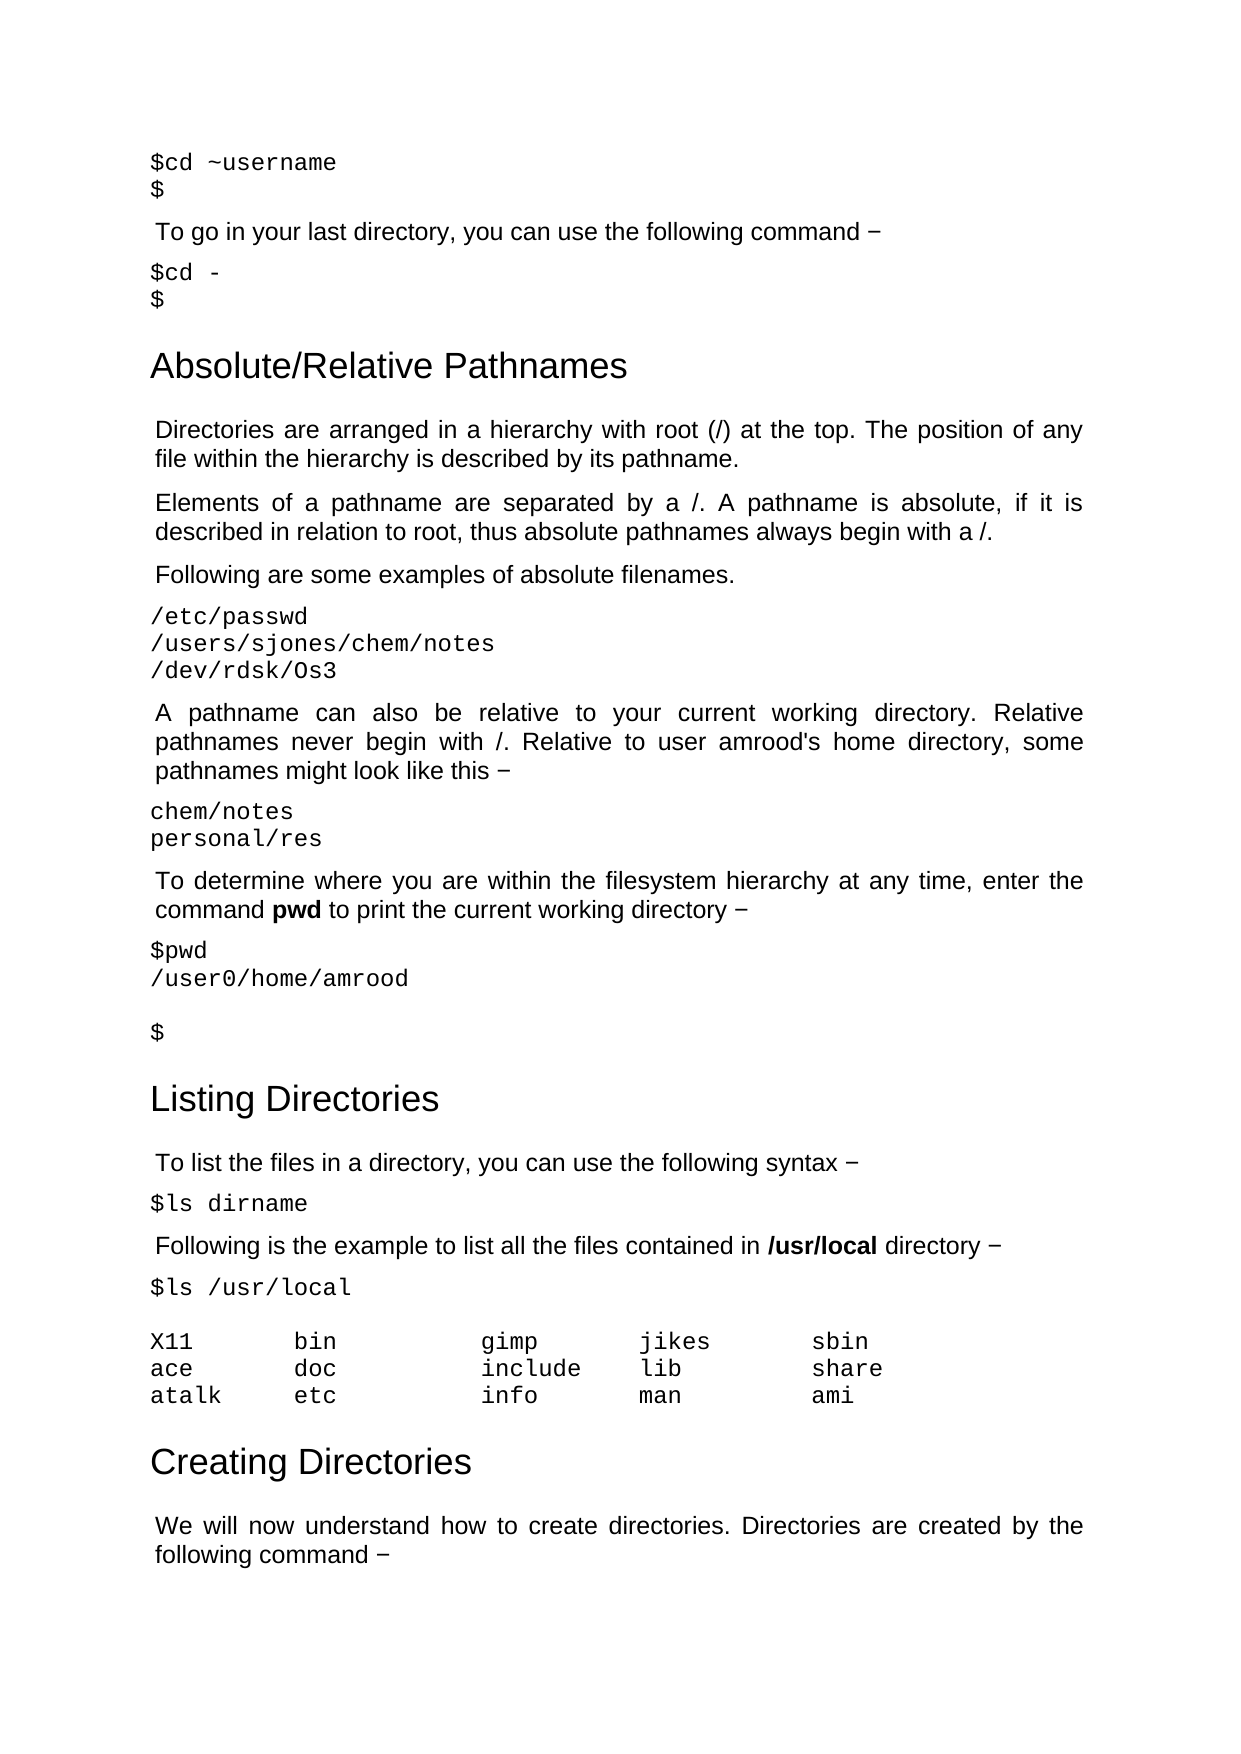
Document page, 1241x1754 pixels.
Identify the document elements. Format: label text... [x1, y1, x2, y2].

text X11 bin gimp jikes sbin [150, 1329, 1090, 1357]
text Listing Directories [150, 1077, 1090, 1119]
text Elements of a pathname are separated by a /. A pathname is absolute, if it is described in relation to root, thus absolute pathnames always begin with a /. [155, 488, 1085, 545]
text $ls dirname [150, 1192, 1090, 1219]
text chem/notes [150, 799, 1090, 827]
text To go in your last directory, you can use the following command − [155, 217, 1085, 246]
text ace doc include lib share [150, 1357, 1090, 1384]
text Directories are arranged in a hierarchy with root (/) at the top. The position of any file within the hierarchy is described by its pathname. [155, 415, 1085, 473]
text /users/sjones/chem/notes [150, 631, 1090, 658]
text atalk etc info man ami [150, 1384, 1090, 1411]
text $ [150, 1020, 1090, 1047]
text $cd - [150, 261, 1090, 288]
text $ls /usr/local [150, 1275, 1090, 1302]
text We will now understand how to create directories. Directories are created by the following command − [155, 1511, 1085, 1569]
text $ [150, 288, 1090, 315]
text /user0/home/amrood [150, 966, 1090, 993]
text Following is the example to list all the files contained in /usr/local directory − [155, 1231, 1085, 1260]
text /dev/rdsk/Os3 [150, 658, 1090, 686]
text /etc/passwd [150, 604, 1090, 631]
text Absolute/Relative Pathnames [150, 344, 1090, 386]
text A pathname can also be relative to your current working directory. Relative pathnames never begin with /. Relative to user amrood's home directory, some pathnames might look like this − [155, 698, 1085, 784]
text $pwd [150, 939, 1090, 966]
text To list the files in a directory, you can use the following syntax − [155, 1148, 1085, 1177]
text personal/res [150, 827, 1090, 854]
text $ [150, 177, 1090, 204]
text Following are some examples of absolute filenames. [155, 560, 1085, 589]
text $cd ~username [150, 150, 1090, 177]
text Creating Directories [150, 1440, 1090, 1482]
text To determine where you are within the filesystem hierarchy at any time, enter the command pwd to print the current working directory − [155, 866, 1085, 924]
